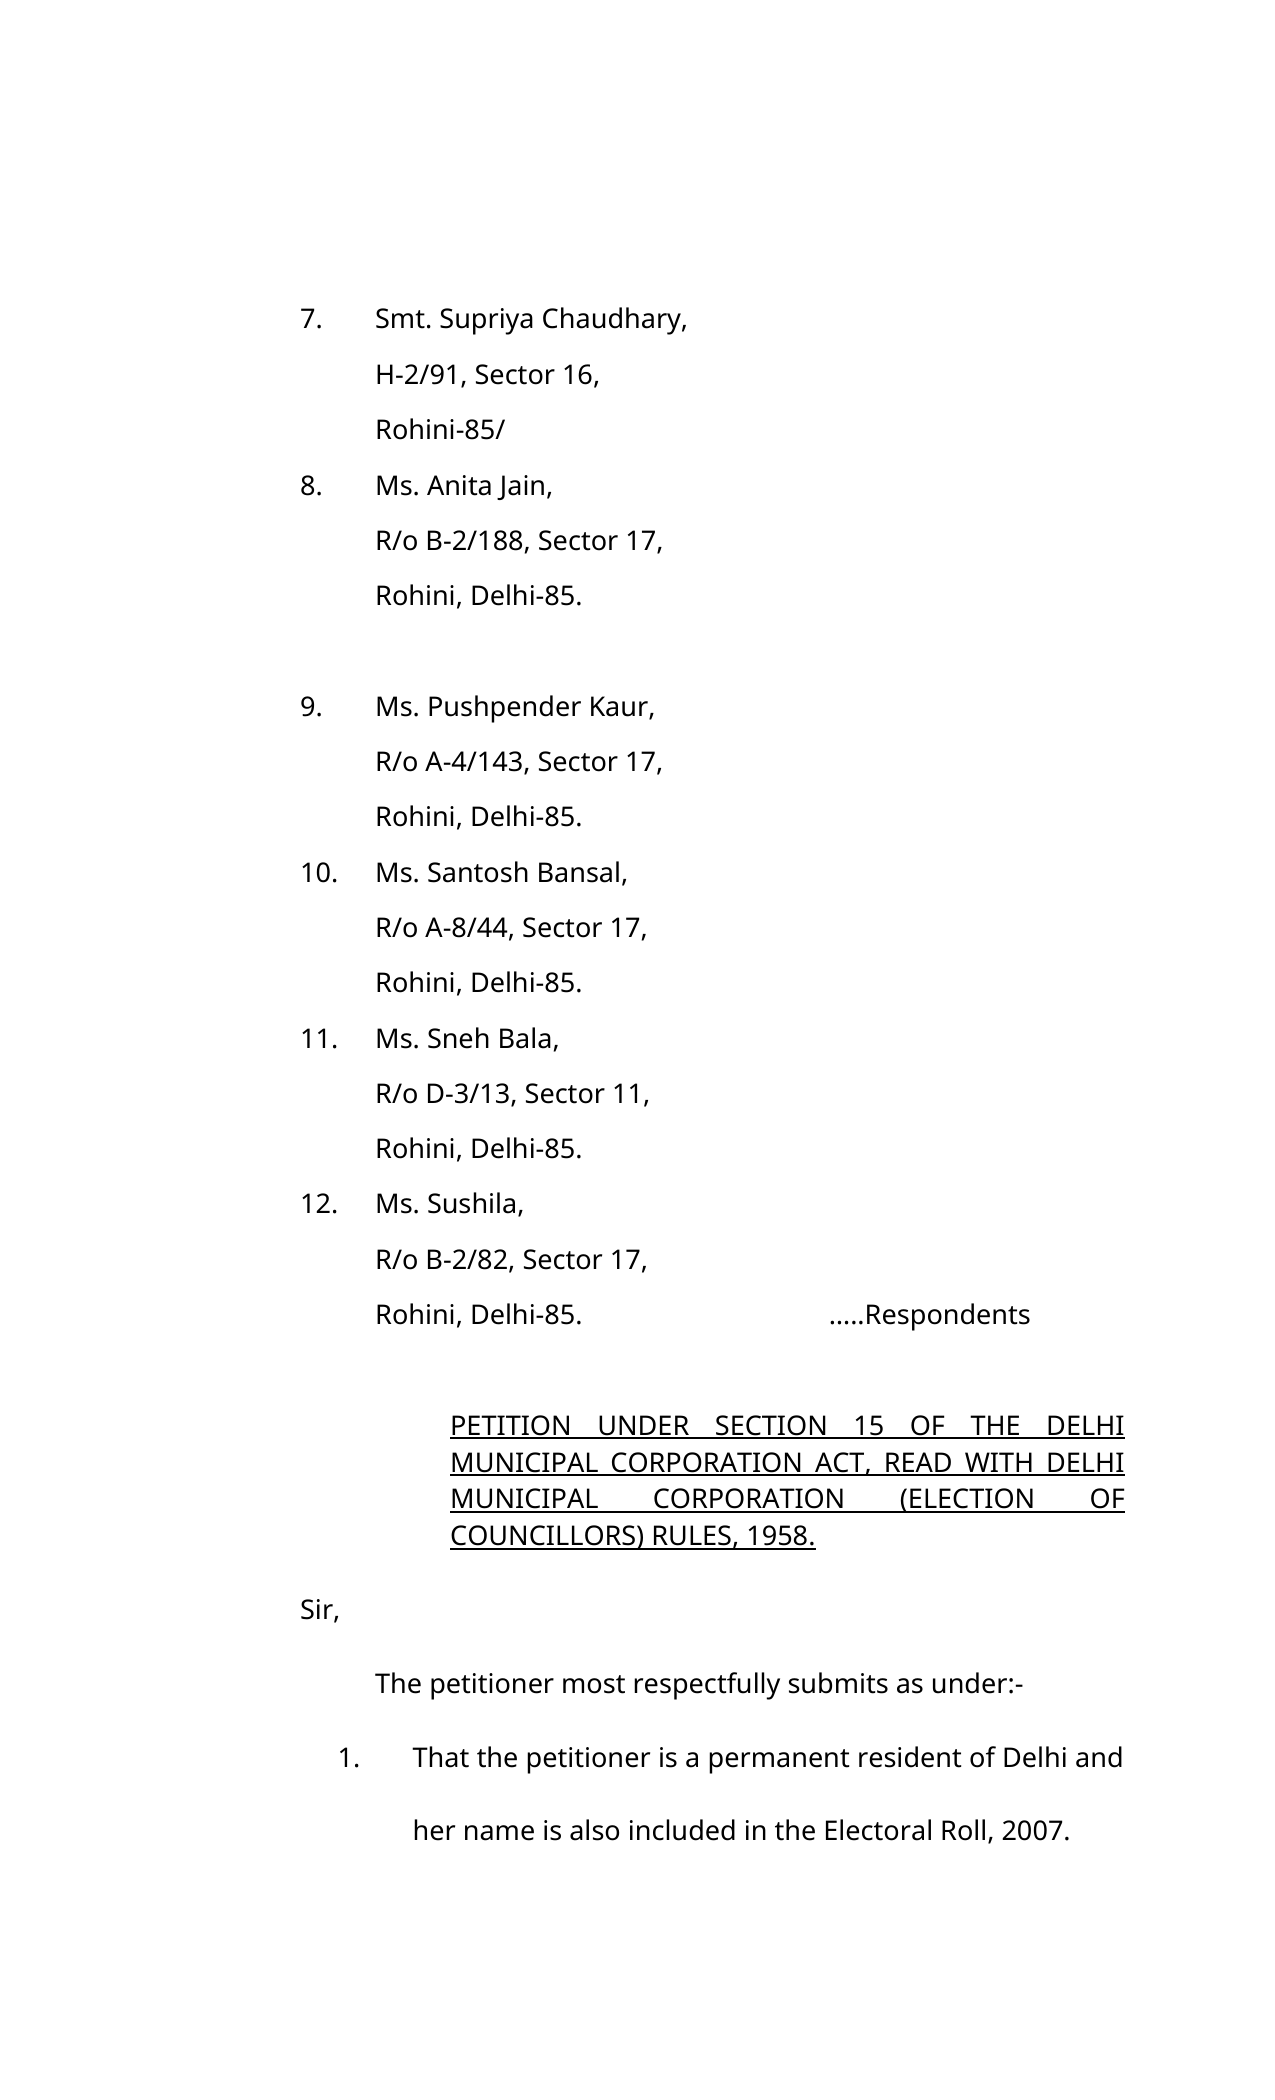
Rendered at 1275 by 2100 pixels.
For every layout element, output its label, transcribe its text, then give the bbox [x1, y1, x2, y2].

text Sir, [300, 1591, 1125, 1627]
text Rohini, Delhi-85. [300, 577, 1125, 613]
text The petitioner most respectfully submits as under:- [300, 1664, 1125, 1701]
text H-2/91, Sector 16, [300, 355, 1125, 392]
text PETITION UNDER SECTION 15 OF THE DELHI MUNICIPAL CORPORATION ACT, READ WITH DELHI MUNICIPAL CORPORATION (ELECTION OF COUNCILLORS) RULES, 1958. [450, 1439, 1125, 1474]
text R/o A-8/44, Sector 17, [300, 908, 1125, 945]
text Rohini, Delhi-85. [300, 964, 1125, 1001]
text 11. Ms. Sneh Bala, [300, 1019, 1125, 1056]
text 8. Ms. Anita Jain, [300, 466, 1125, 503]
list That the petitioner is a permanent resident of and her name is also included in the Electoral Roll, 2007. [337, 1738, 1125, 1849]
text R/o A-4/143, Sector 17, [300, 742, 1125, 779]
text PETITION UNDER SECTION 15 OF THE DELHI MUNICIPAL CORPORATION ACT, READ WITH DELHI MUNICIPAL CORPORATION (ELECTION OF COUNCILLORS) RULES, 1958. [450, 1513, 1125, 1554]
text PETITION UNDER SECTION 15 OF THE DELHI MUNICIPAL CORPORATION ACT, READ WITH DELHI MUNICIPAL CORPORATION (ELECTION OF COUNCILLORS) RULES, 1958. [450, 1406, 1125, 1437]
text Rohini, Delhi-85. [300, 1130, 1125, 1167]
text R/o D-3/13, Sector 11, [300, 1074, 1125, 1111]
text Rohini-85/ [300, 411, 1125, 447]
text 7. Smt. Supriya Chaudhary, [300, 300, 1125, 337]
text Rohini, Delhi-85. [300, 798, 1125, 835]
text Rohini, Delhi-85. …..Respondents [300, 1296, 1125, 1332]
text PETITION UNDER SECTION 15 OF THE DELHI MUNICIPAL CORPORATION ACT, READ WITH DELHI MUNICIPAL CORPORATION (ELECTION OF COUNCILLORS) RULES, 1958. [450, 1476, 1125, 1511]
text 9. Ms. Pushpender Kaur, [300, 687, 1125, 724]
text 12. Ms. Sushila, [300, 1185, 1125, 1222]
text 10. Ms. Santosh Bansal, [300, 853, 1125, 890]
text R/o B-2/188, Sector 17, [300, 521, 1125, 558]
text R/o B-2/82, Sector 17, [300, 1240, 1125, 1277]
